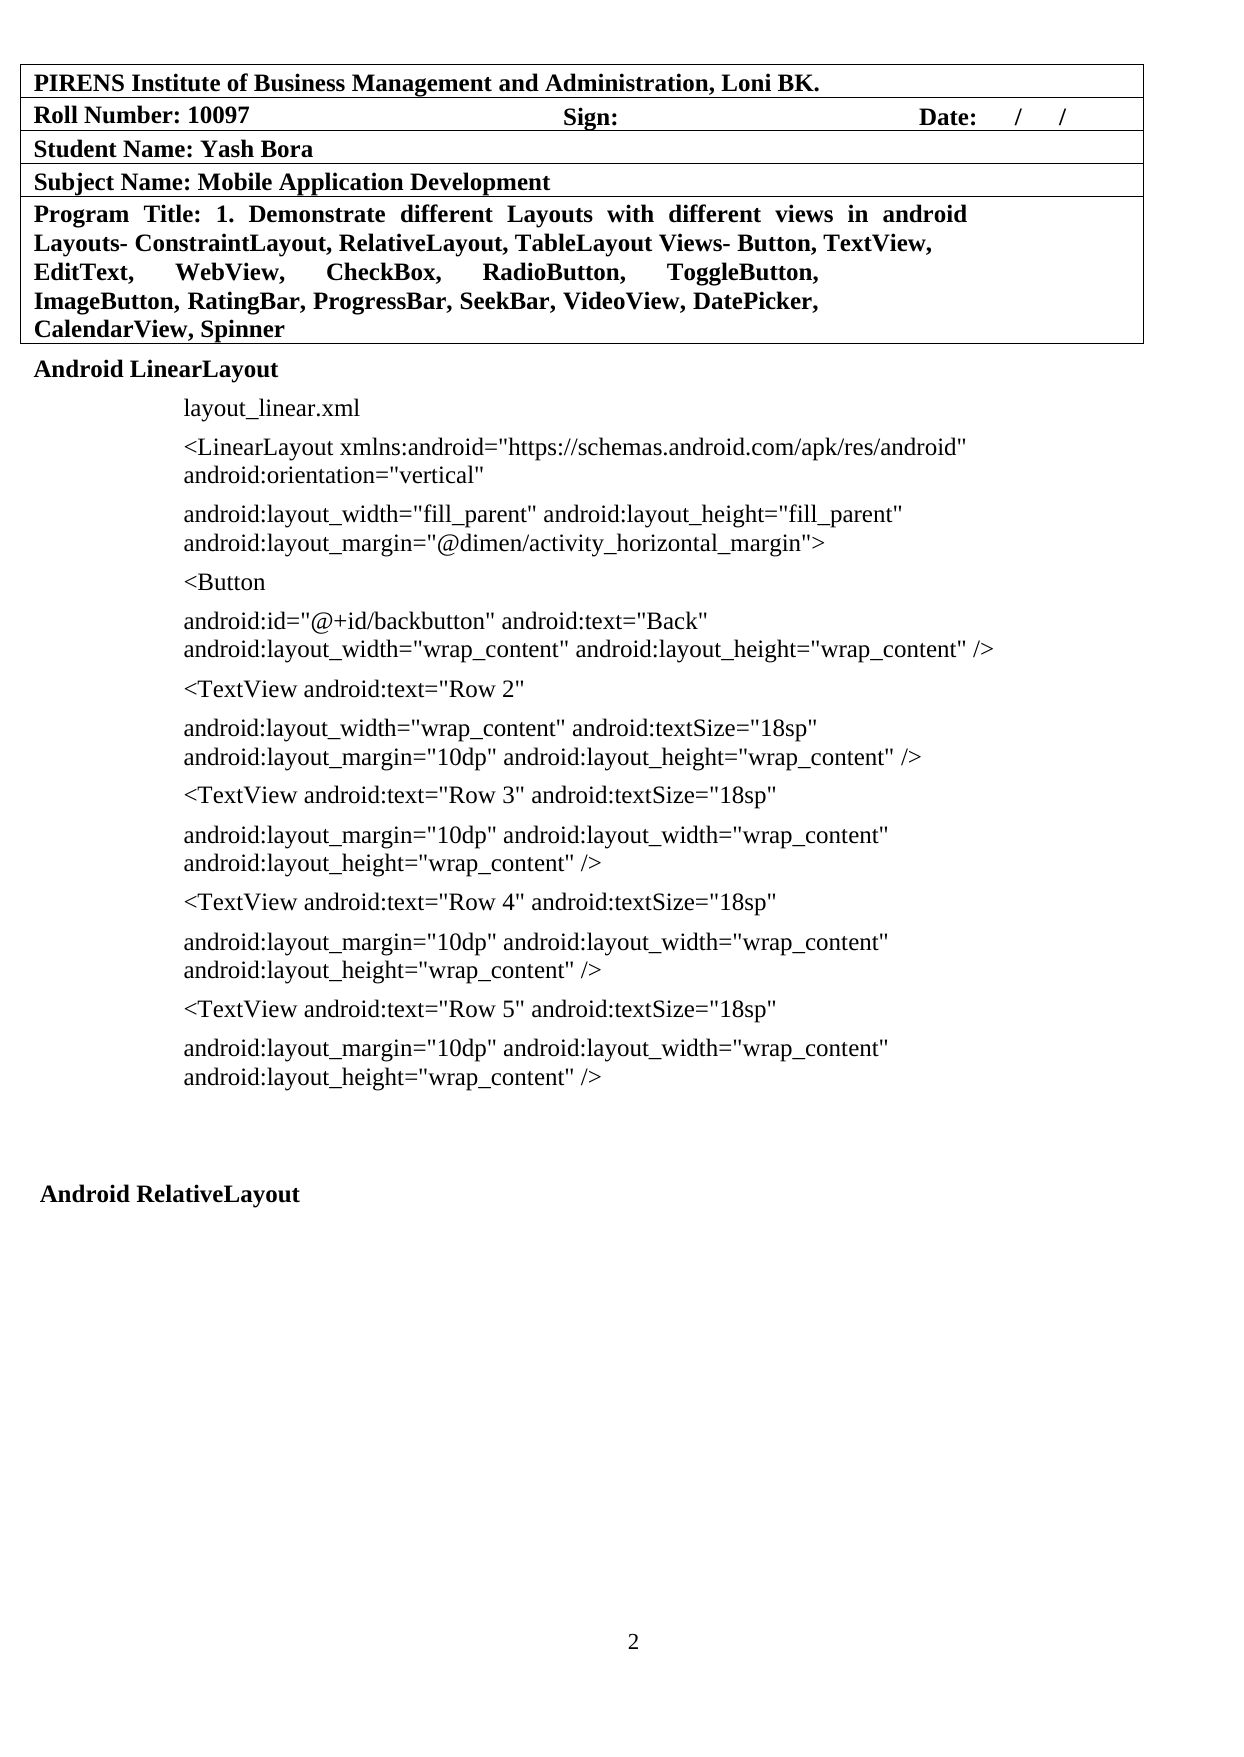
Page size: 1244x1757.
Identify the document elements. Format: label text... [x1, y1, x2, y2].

table_cell Roll Number: 10097 Sign: Date: / / [21, 98, 1143, 130]
table_cell Student Name: Yash Bora [21, 131, 1143, 163]
text <TextView android:text="Row 5" android:textSize="18sp" [183, 994, 1227, 1023]
text android:layout_margin="10dp" android:layout_height="wrap_content" /> [183, 744, 1227, 771]
text android:id="@+id/backbutton" android:text="Back" android:layout_width="wrap_content" android:layout_height="wrap_content" /> [183, 606, 1061, 663]
table_header PIRENS Institute of Business Management and Administration, Loni BK. [21, 65, 1143, 97]
text android:layout_margin="10dp" android:layout_width="wrap_content" android:layout_height="wrap_content" /> [183, 1033, 891, 1091]
text <TextView android:text="Row 2" android:layout_width="wrap_content" android:textSize="18sp" [183, 666, 905, 744]
text <TextView android:text="Row 3" android:textSize="18sp" [183, 781, 1227, 809]
text Android LinearLayout [33, 163, 1227, 382]
text <LinearLayout xmlns:android="https://schemas.android.com/apk/res/android" android:orientation="vertical" [183, 432, 969, 489]
text android:layout_margin="10dp" android:layout_width="wrap_content" android:layout_height="wrap_content" /> [183, 927, 891, 984]
text <Button [183, 567, 1227, 596]
text android:layout_width="fill_parent" android:layout_height="fill_parent" android:layout_margin="@dimen/activity_horizontal_margin"> [183, 499, 905, 557]
text layout_linear.xml [183, 393, 1227, 421]
text Android RelativeLayout [39, 1179, 1227, 1208]
text android:layout_margin="10dp" android:layout_width="wrap_content" android:layout_height="wrap_content" /> [183, 820, 891, 877]
table_cell Program Title: 1. Demonstrate different Layouts with different views in android Layouts- ConstraintLayout, RelativeLayout, TableLayout Views- Button, TextView, EditText, WebView, CheckBox, RadioButton, ToggleButton, ImageButton, RatingBar, ProgressBar, SeekBar, VideoView, DatePicker, CalendarView, Spinner [21, 197, 1143, 343]
text <TextView android:text="Row 4" android:textSize="18sp" [183, 887, 1227, 916]
table_cell Subject Name: Mobile Application Development [21, 164, 1143, 196]
